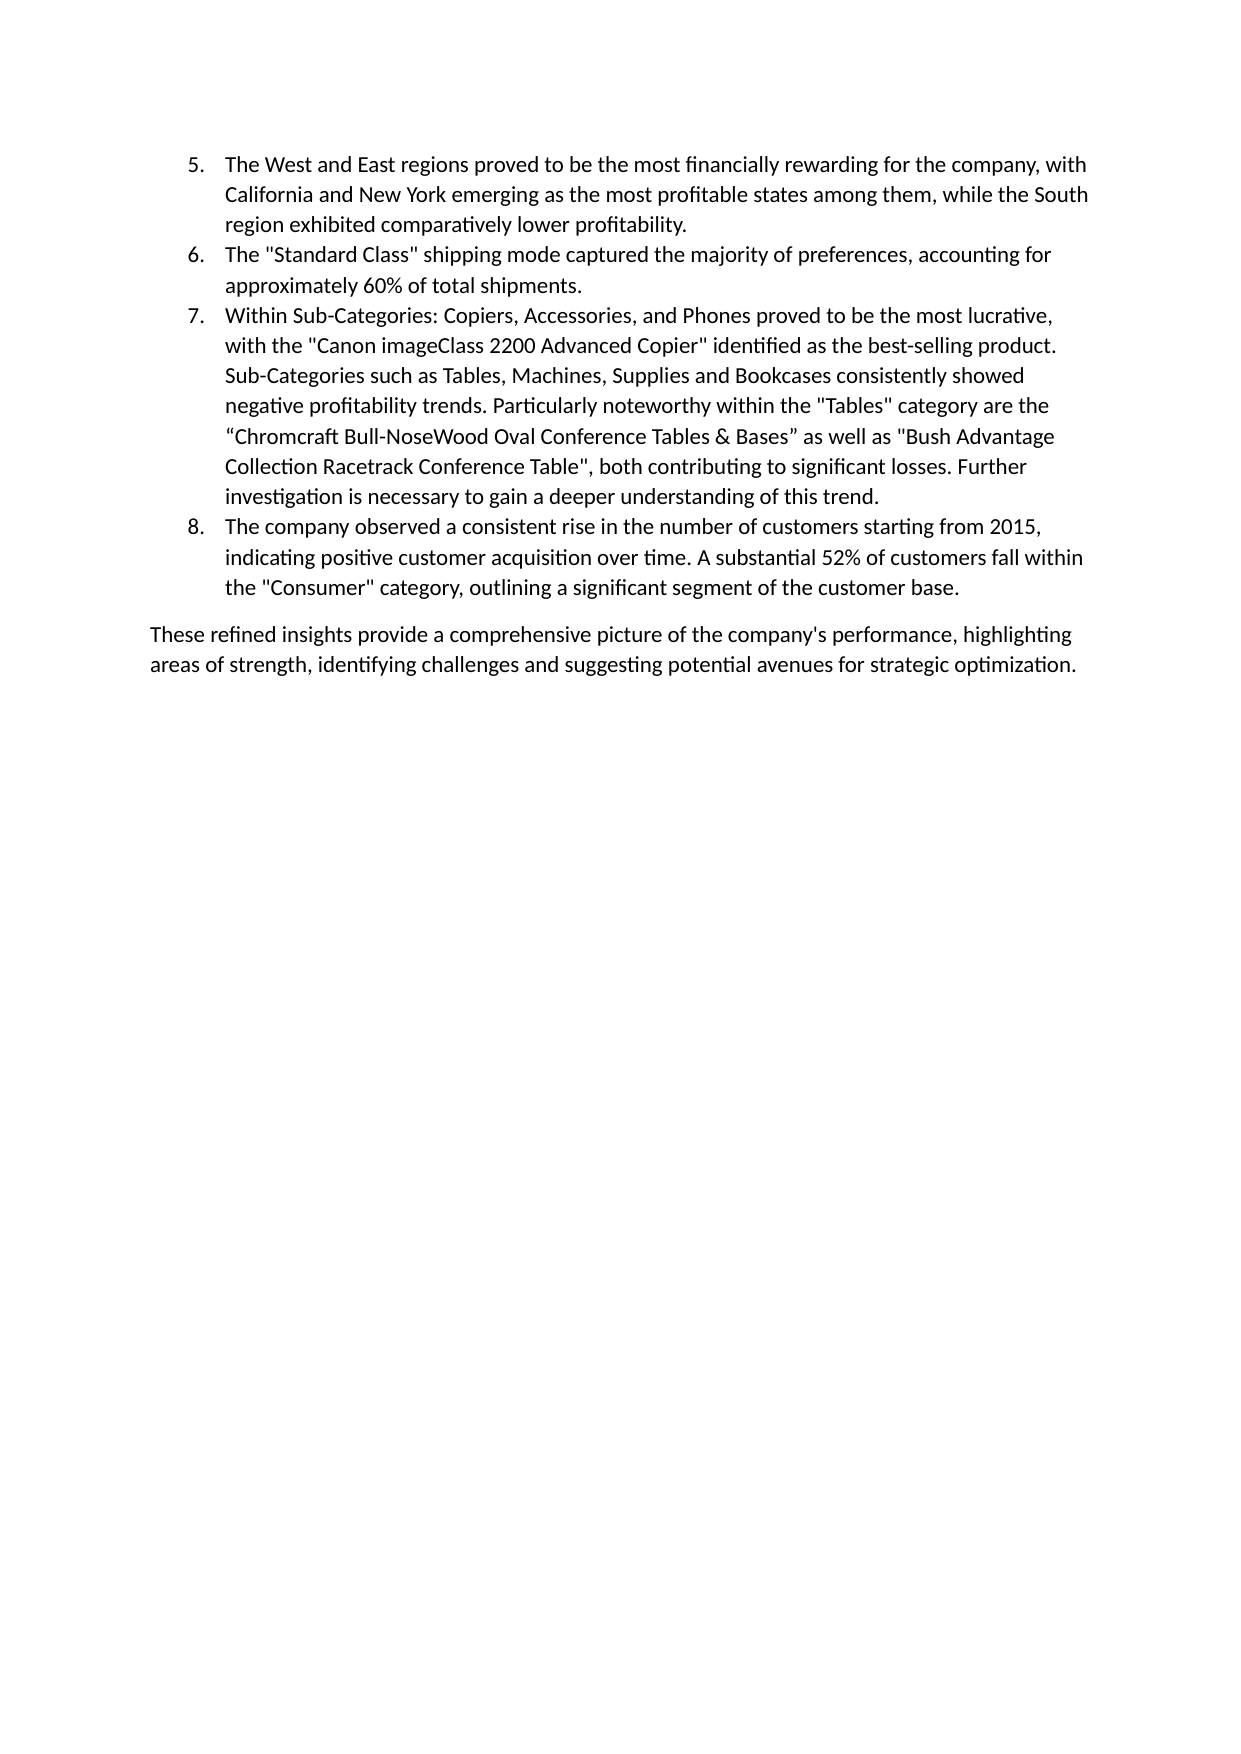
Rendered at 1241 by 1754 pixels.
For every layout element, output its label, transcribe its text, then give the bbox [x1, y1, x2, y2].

list Sub-Categories such as Tables, Machines, Supplies and Bookcases consistently showed negative profitability trends. Particularly noteworthy within the "Tables" category are the “Chromcraft Bull-NoseWood Oval Conference Tables & Bases” as well as "Bush Advantage Collection Racetrack Conference Table", both contributing to significant losses. Further investigation is necessary to gain a deeper understanding of this trend. [225, 361, 1090, 510]
list The company observed a consistent rise in the number of customers starting from 2015, indicating positive customer acquisition over time. A substantial 52% of customers fall within the "Consumer" category, outlining a significant segment of the customer base. [187, 512, 1090, 601]
list The West and East regions proved to be the most financially rewarding for the company, with California and New York emerging as the most profitable states among them, while the South region exhibited comparatively lower profitability. [187, 150, 1090, 238]
list The "Standard Class" shipping mode captured the majority of preferences, accounting for approximately 60% of total shipments. [187, 241, 1090, 299]
text These refined insights provide a comprehensive picture of the company's performance, highlighting areas of strength, identifying challenges and suggesting potential avenues for strategic optimization. [150, 620, 1090, 678]
list Within Sub-Categories: Copiers, Accessories, and Phones proved to be the most lucrative, with the "Canon imageClass 2200 Advanced Copier" identified as the best-selling product. [187, 301, 1090, 359]
